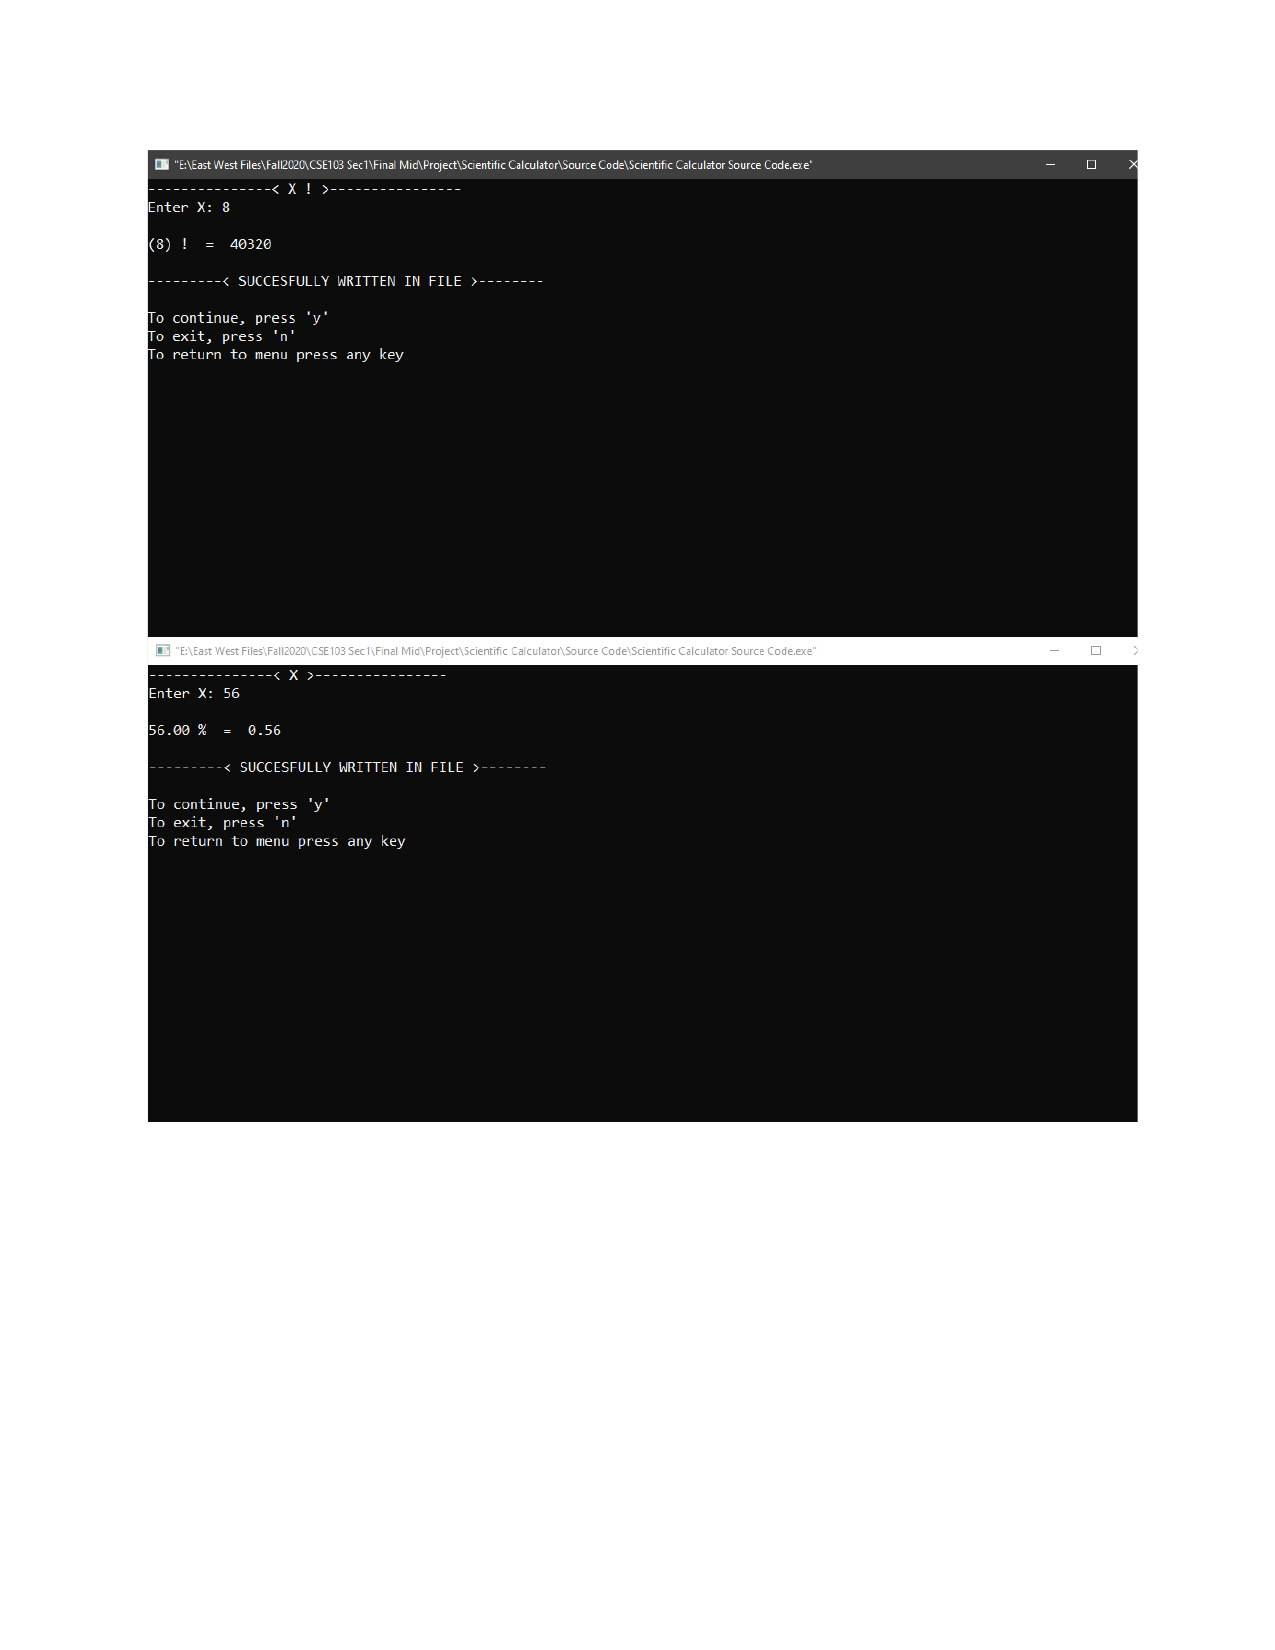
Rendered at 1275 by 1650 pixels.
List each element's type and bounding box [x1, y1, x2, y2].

picture [147, 150, 1138, 1122]
